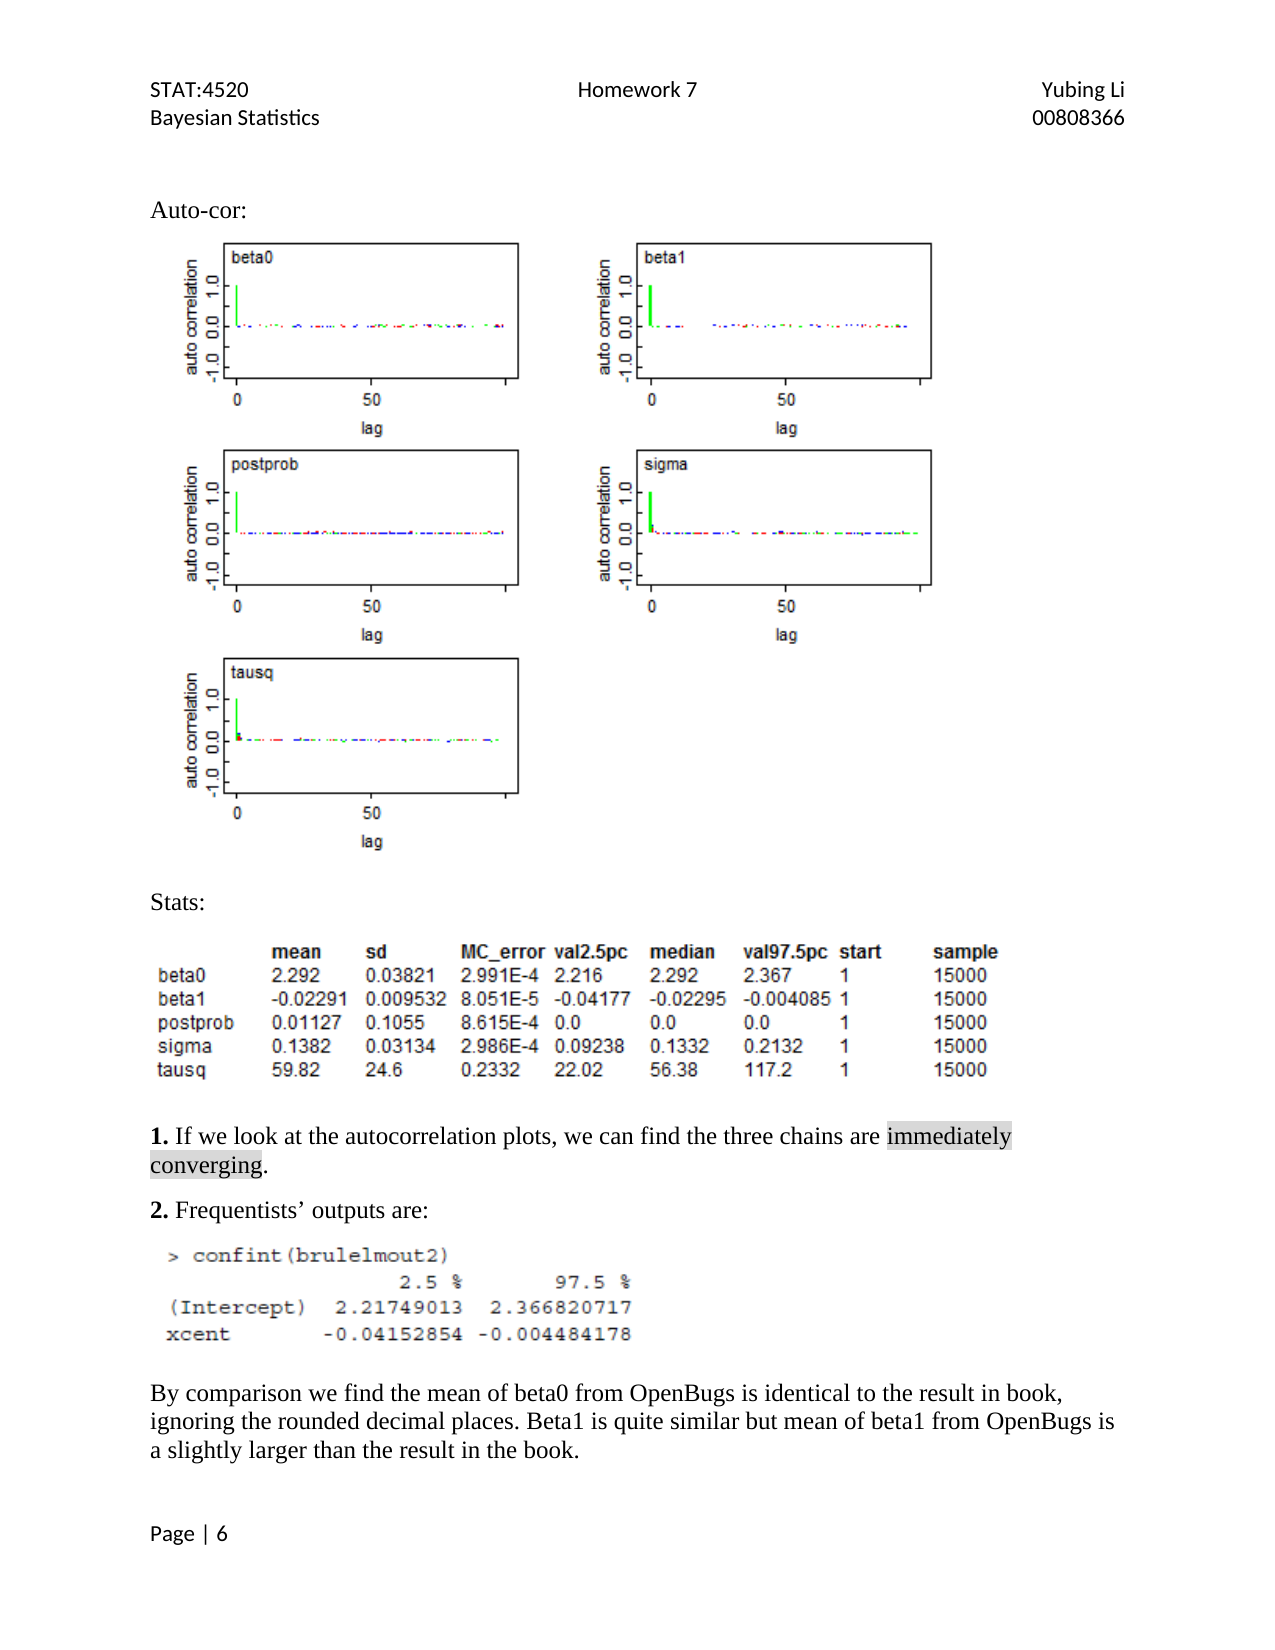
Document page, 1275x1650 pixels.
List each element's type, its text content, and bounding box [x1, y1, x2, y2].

picture [150, 240, 939, 871]
picture [150, 1240, 727, 1361]
text 1. If we look at the autocorrelation plots, we can find the three chains are immediately converging. [150, 1121, 1125, 1179]
text By comparison we find the mean of beta0 from OpenBugs is identical to the result in book, ignoring the rounded decimal places. Beta1 is quite similar but mean of beta1 from OpenBugs is a slightly larger than the result in the book. [150, 1378, 1125, 1464]
text Auto-cor: [150, 195, 1125, 224]
text 2. Frequentists’ outputs are: [150, 1195, 1125, 1224]
picture [150, 932, 1033, 1105]
text Stats: [150, 887, 1125, 916]
